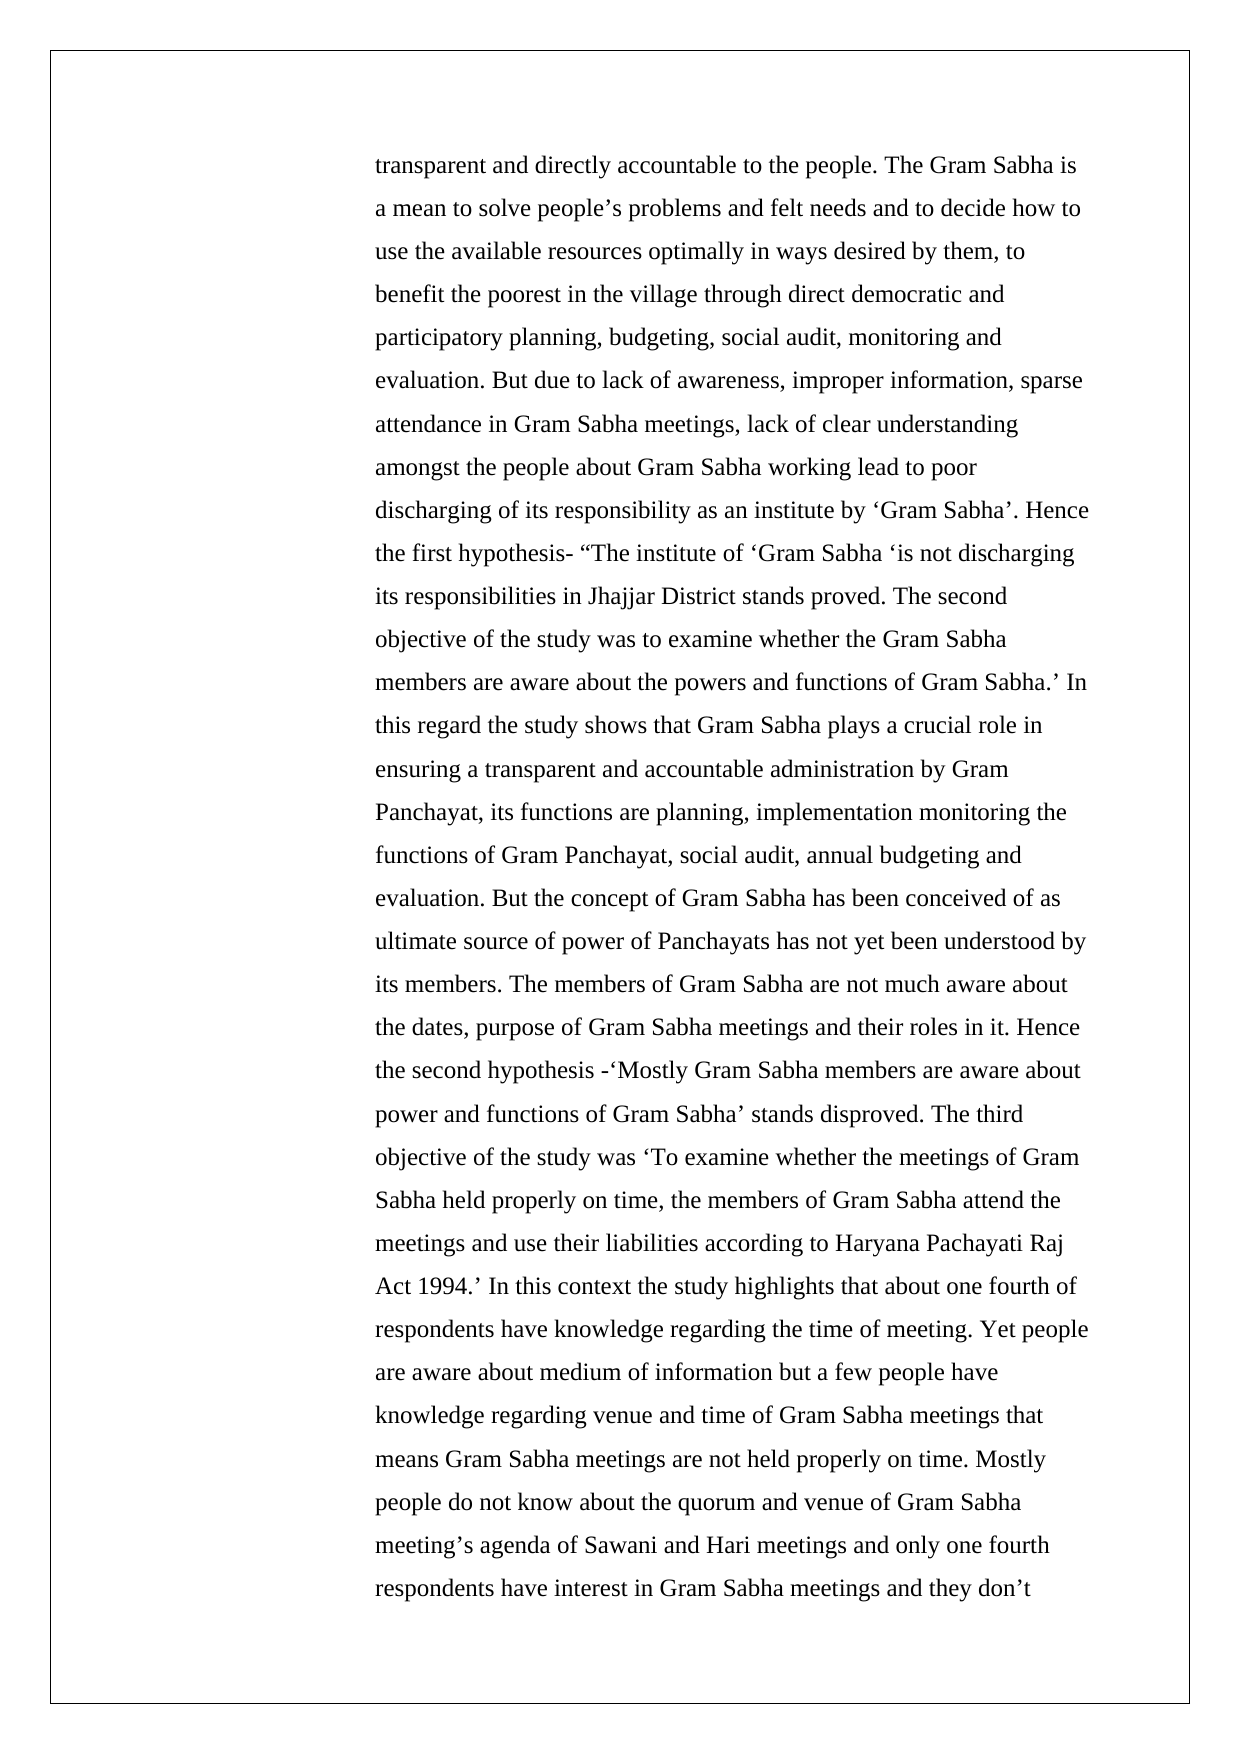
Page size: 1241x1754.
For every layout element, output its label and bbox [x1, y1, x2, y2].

list [375, 150, 1090, 1602]
